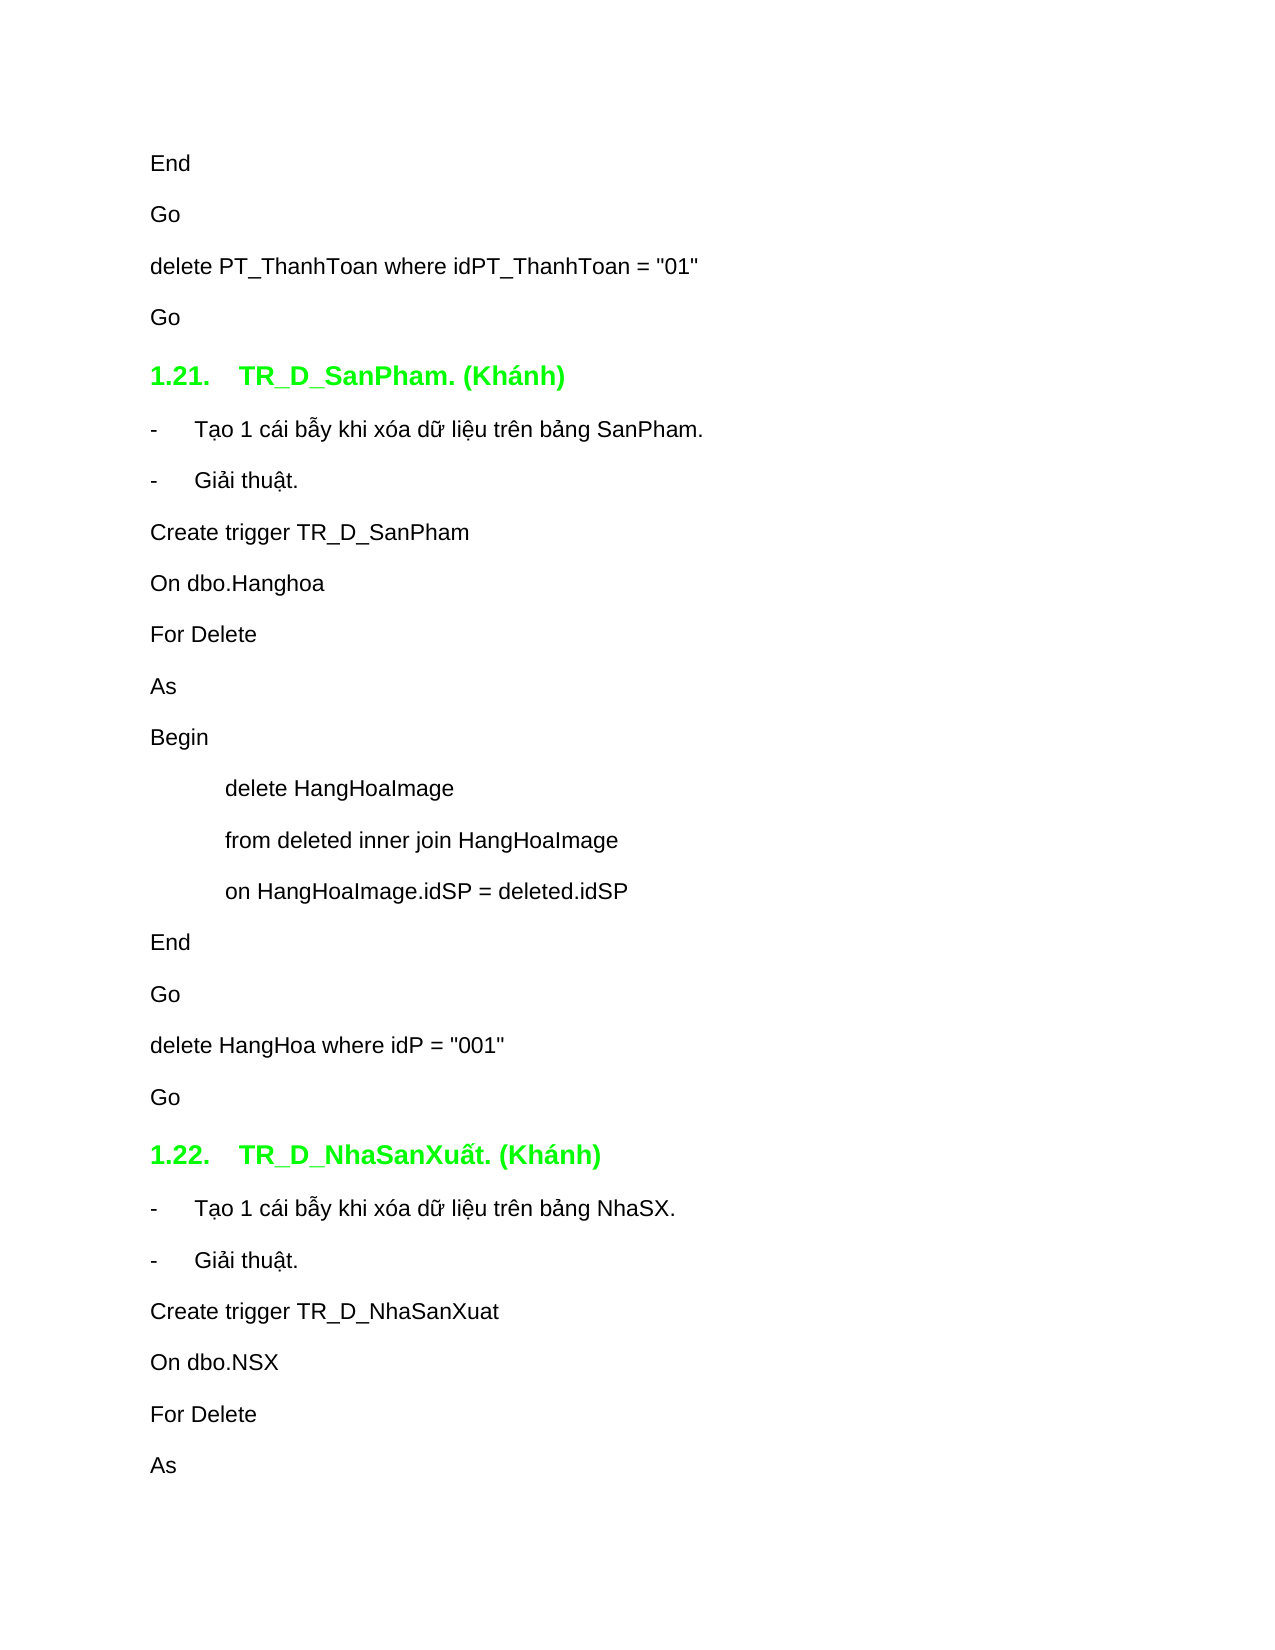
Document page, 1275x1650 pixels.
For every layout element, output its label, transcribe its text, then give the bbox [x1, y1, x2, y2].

text On dbo.Hanghoa [150, 570, 1125, 596]
text Go [150, 304, 1125, 330]
text delete HangHoaImage [150, 775, 1125, 802]
text End [150, 150, 1125, 176]
text As [150, 673, 1125, 699]
text from deleted inner join HangHoaImage [150, 827, 1125, 853]
text delete PT_ThanhToan where idPT_ThanhToan = "01" [150, 253, 1125, 279]
text delete HangHoa where idP = "001" [150, 1032, 1125, 1058]
text - Tạo 1 cái bẫy khi xóa dữ liệu trên bảng SanPham. [150, 416, 1125, 442]
text As [150, 1452, 1125, 1478]
text 1.22. TR_D_NhaSanXuất. (Khánh) [150, 1139, 1125, 1170]
text Go [150, 1083, 1125, 1110]
text - Giải thuật. [150, 1247, 1125, 1273]
text For Delete [150, 621, 1125, 648]
text Go [150, 201, 1125, 228]
text Create trigger TR_D_NhaSanXuat [150, 1298, 1125, 1324]
text On dbo.NSX [150, 1349, 1125, 1376]
text - Giải thuật. [150, 467, 1125, 493]
text - Tạo 1 cái bẫy khi xóa dữ liệu trên bảng NhaSX. [150, 1195, 1125, 1222]
text on HangHoaImage.idSP = deleted.idSP [150, 878, 1125, 904]
text Go [150, 981, 1125, 1007]
text End [150, 929, 1125, 956]
text For Delete [150, 1401, 1125, 1427]
text 1.21. TR_D_SanPham. (Khánh) [150, 359, 1125, 391]
text Begin [150, 724, 1125, 750]
text Create trigger TR_D_SanPham [150, 518, 1125, 545]
